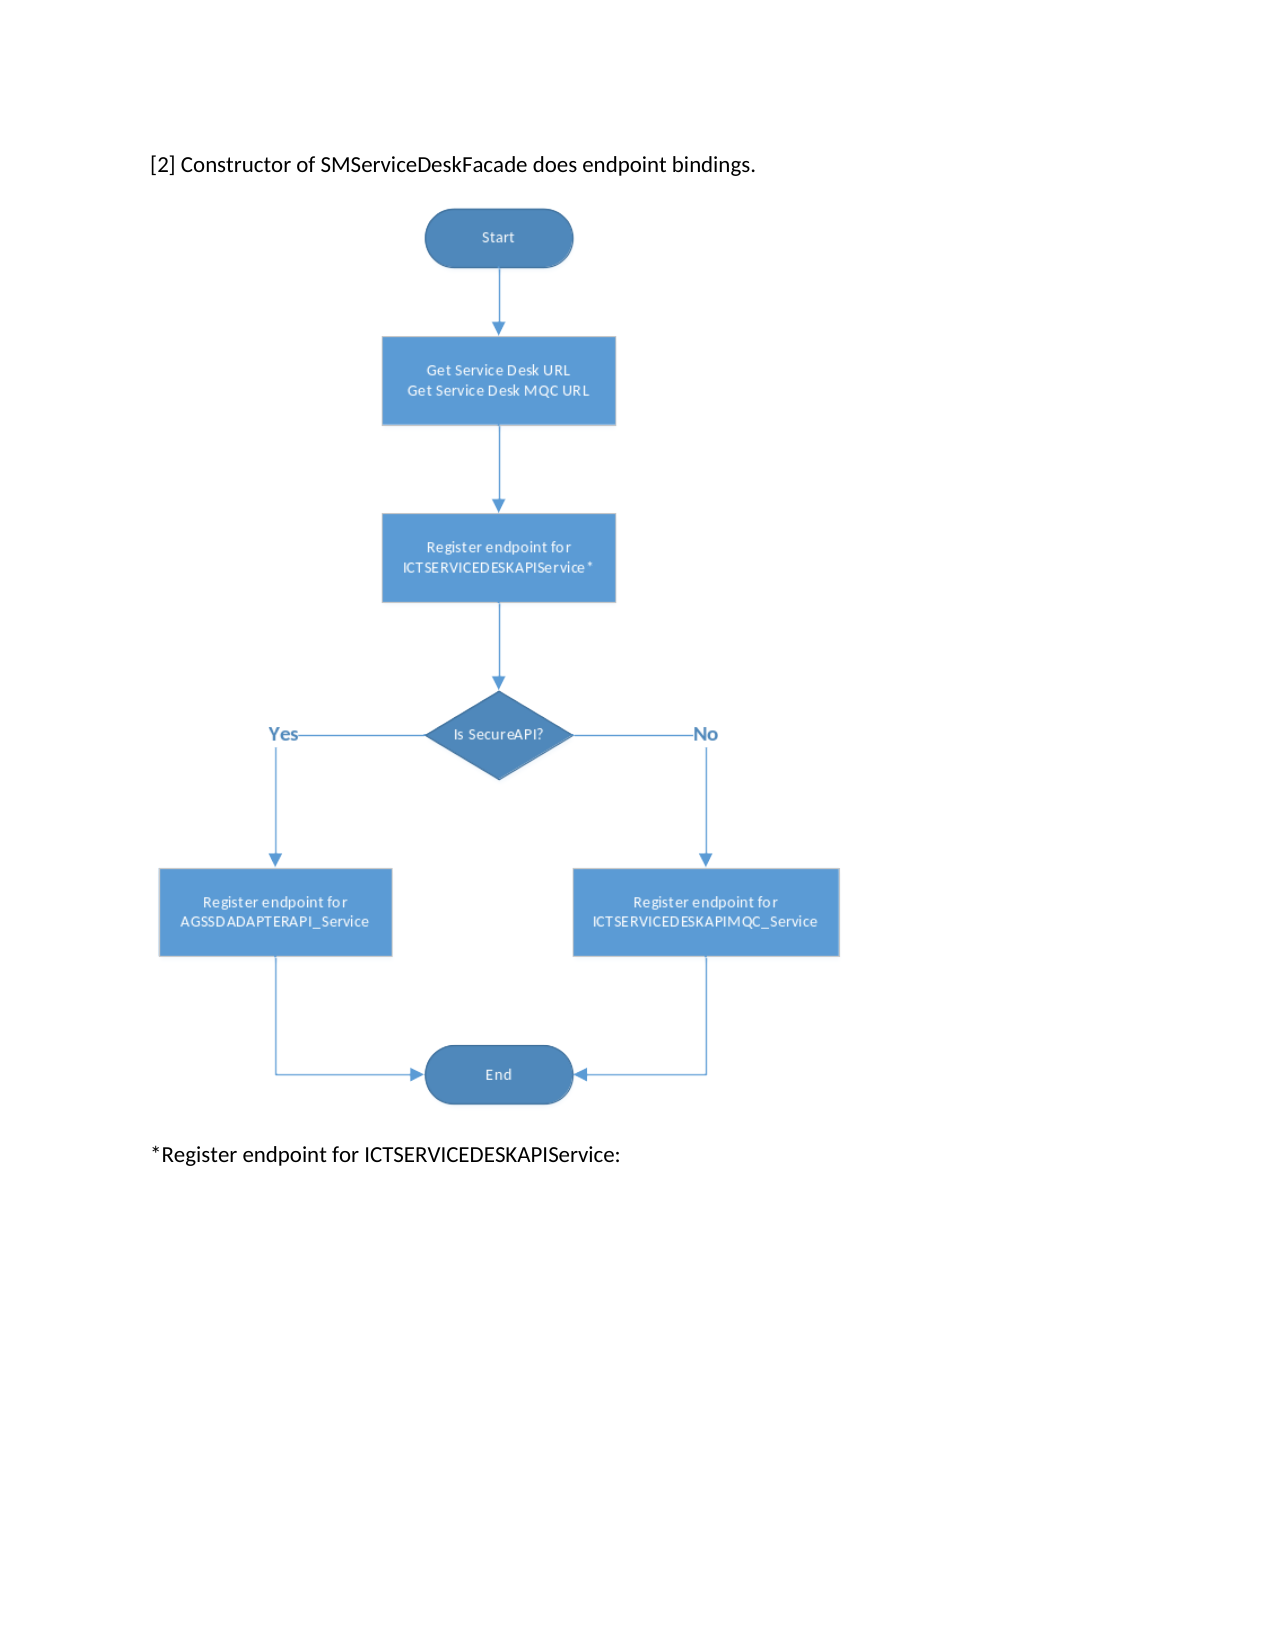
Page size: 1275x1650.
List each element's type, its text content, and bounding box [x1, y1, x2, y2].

text [2] Constructor of SMServiceDeskFacade does endpoint bindings. [150, 150, 1125, 178]
text *Register endpoint for ICTSERVICEDESKAPIService: [150, 1141, 1125, 1168]
